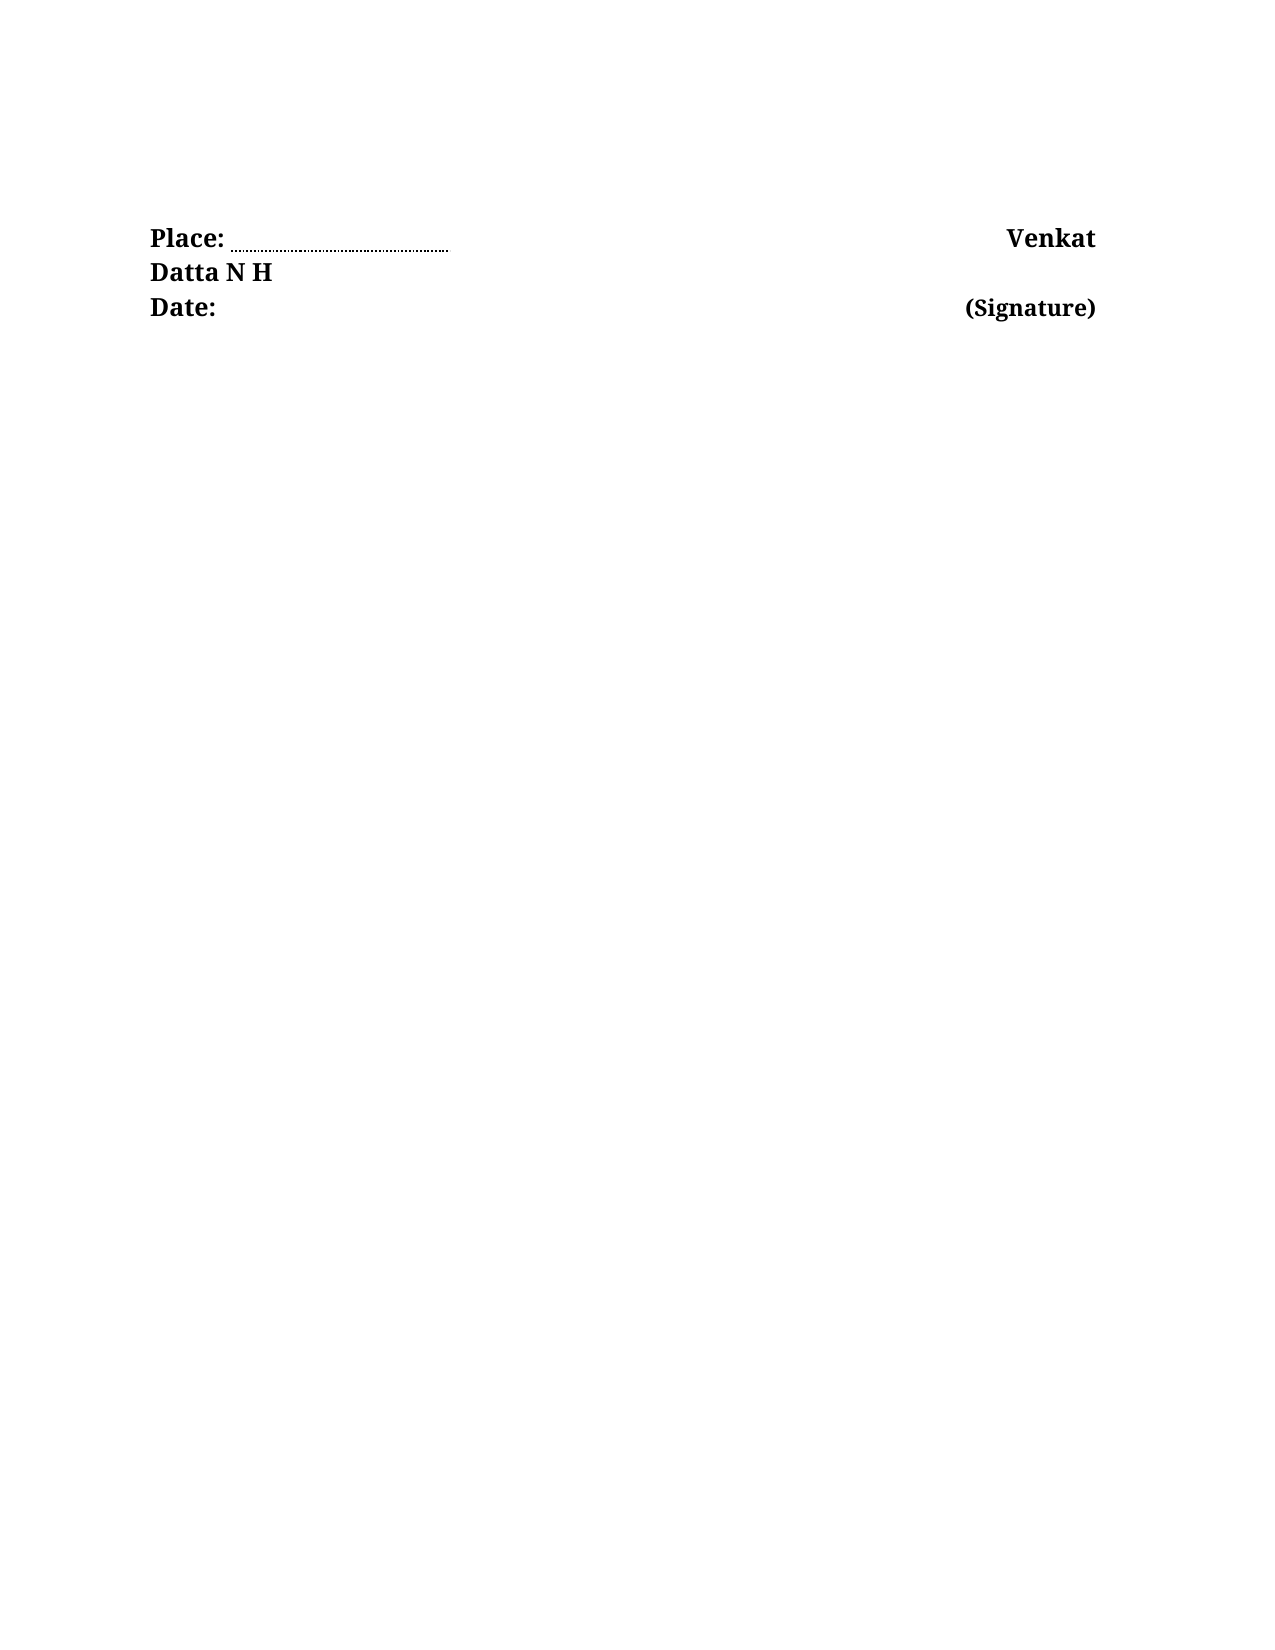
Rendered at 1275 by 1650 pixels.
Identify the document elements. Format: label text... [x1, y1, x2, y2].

text Place: Venkat Datta N H [150, 221, 1125, 289]
text Date: (Signature) [150, 289, 1125, 323]
